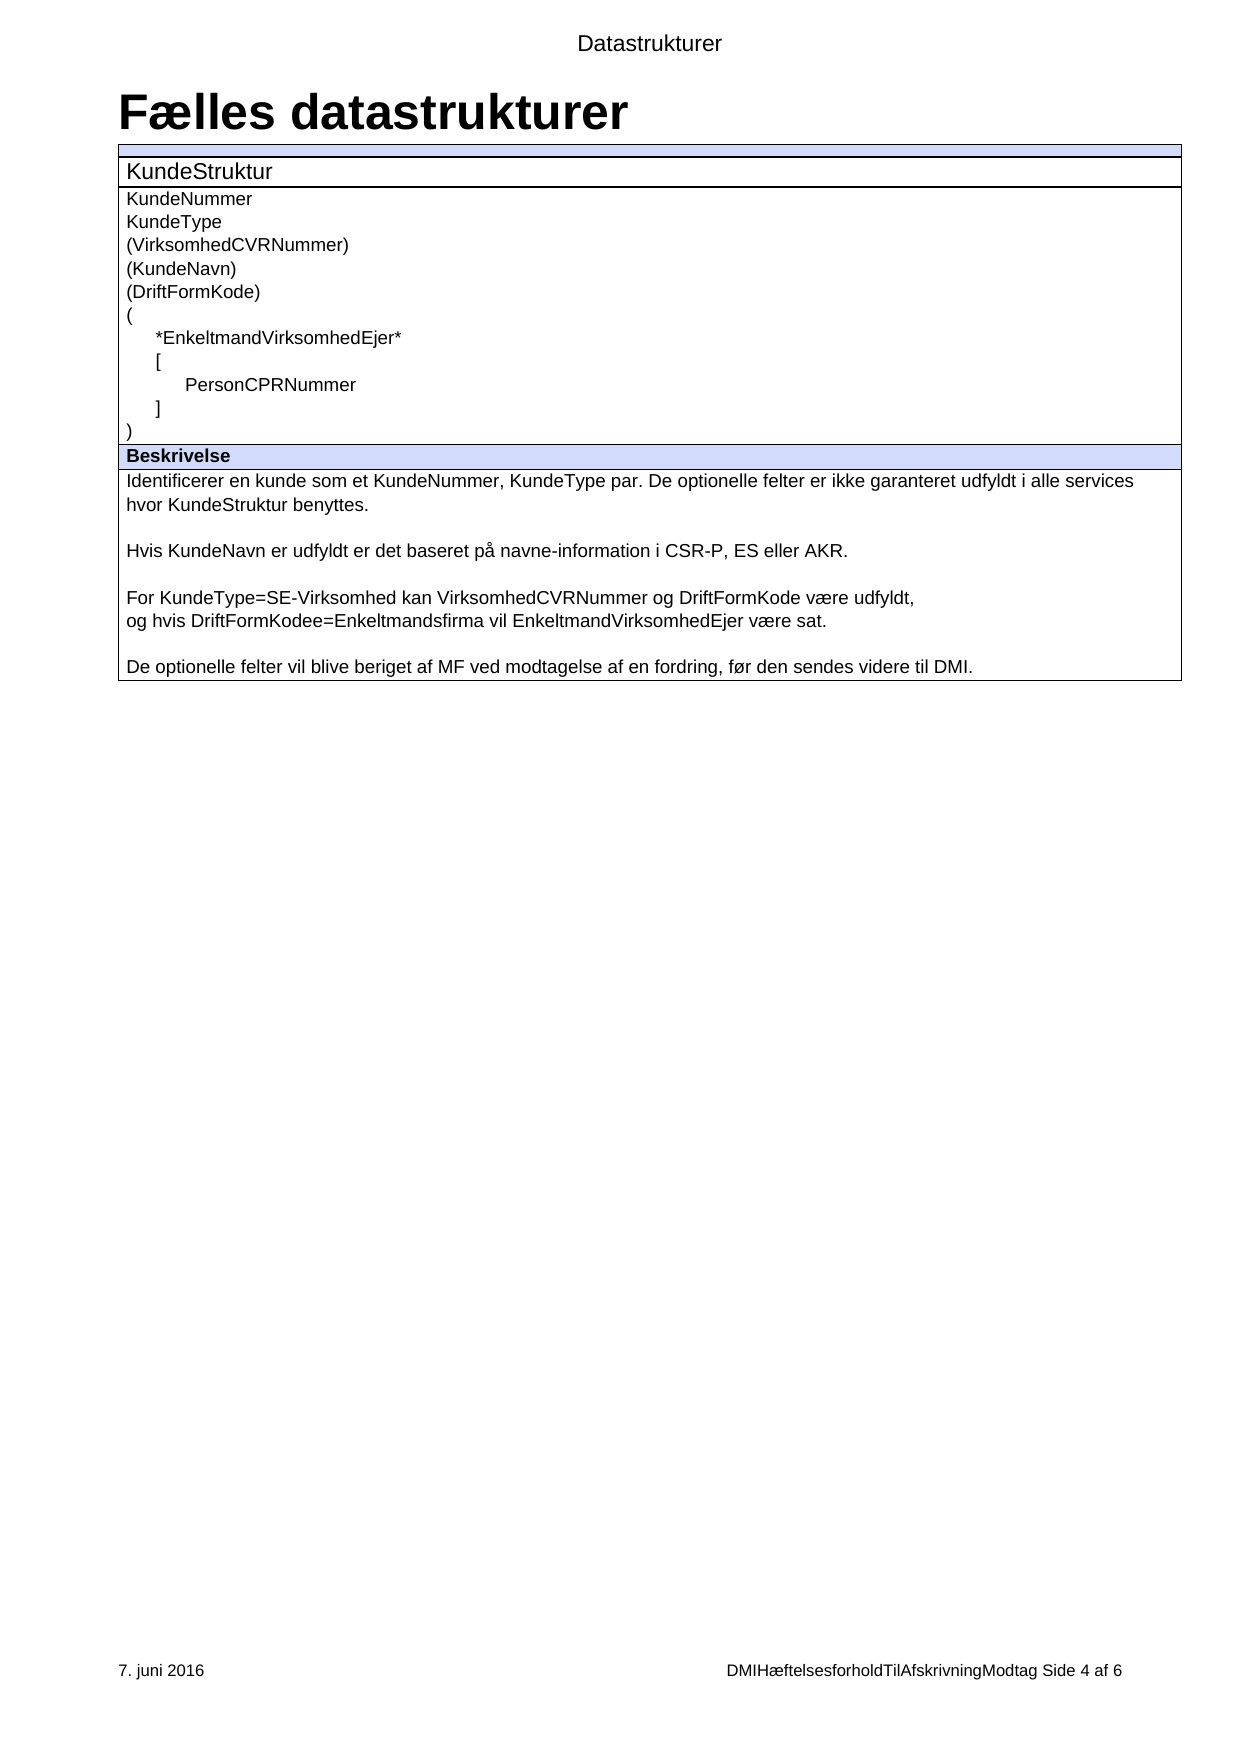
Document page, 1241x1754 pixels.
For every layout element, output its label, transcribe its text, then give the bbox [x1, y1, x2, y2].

text Fælles datastrukturer [118, 82, 1181, 140]
table_header [119, 145, 1181, 156]
table_cell Beskrivelse [119, 445, 1181, 469]
table_cell KundeStruktur [119, 158, 1181, 186]
table_cell KundeNummer KundeType (VirksomhedCVRNummer) (KundeNavn) (DriftFormKode) ( *EnkeltmandVirksomhedEjer* [ PersonCPRNummer ] ) [119, 188, 1181, 443]
table_cell Identificerer en kunde som et KundeNummer, KundeType par. De optionelle felter er ikke garanteret udfyldt i alle services hvor KundeStruktur benyttes. Hvis KundeNavn er udfyldt er det baseret på navne-information i CSR-P, ES eller AKR. For KundeType=SE-Virksomhed kan VirksomhedCVRNummer og DriftFormKode være udfyldt, og hvis DriftFormKodee=Enkeltmandsfirma vil EnkeltmandVirksomhedEjer være sat. De optionelle felter vil blive beriget af MF ved modtagelse af en fordring, før den sendes videre til DMI. [119, 470, 1181, 680]
